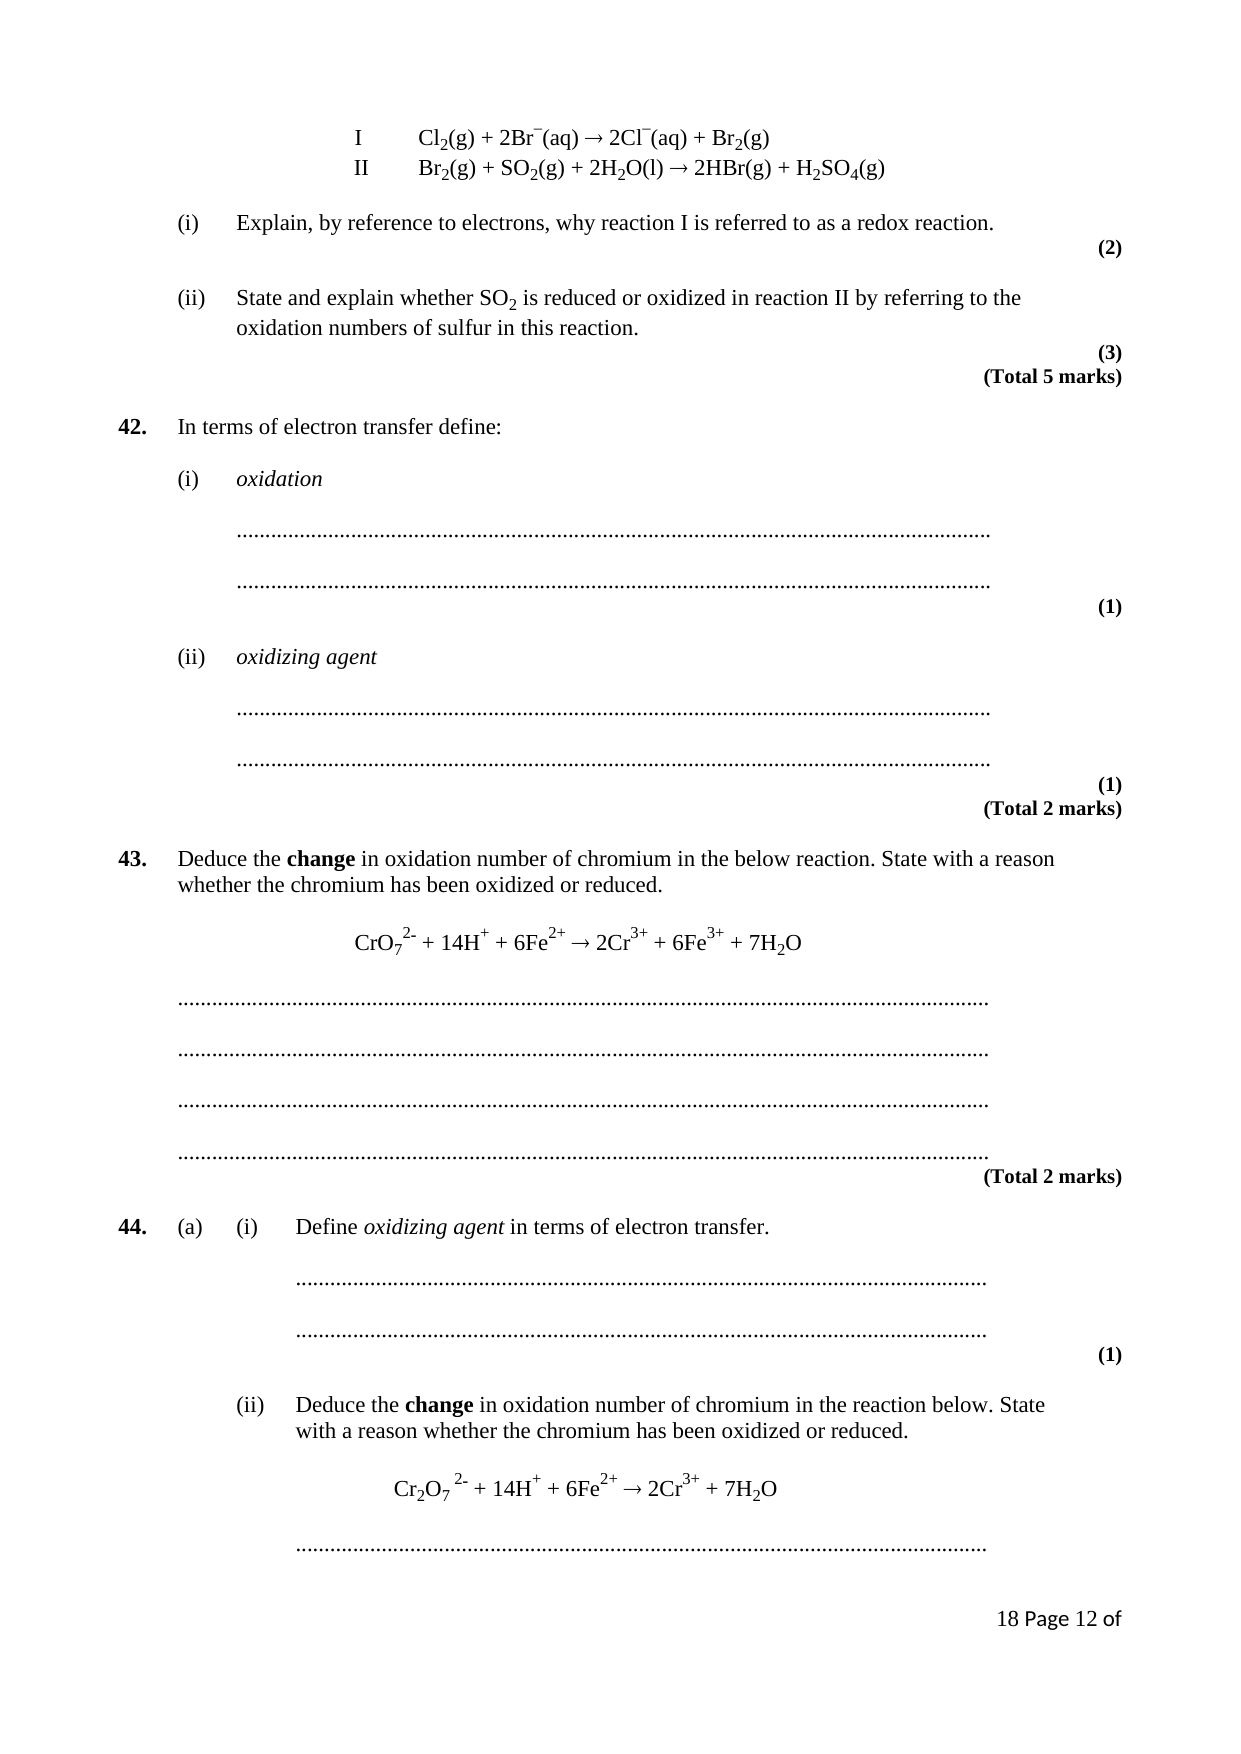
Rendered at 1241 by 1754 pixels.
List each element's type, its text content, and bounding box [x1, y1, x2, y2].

text (3) [118, 340, 1122, 364]
text .................................................................................................................................... [236, 516, 1063, 542]
text .................................................................................................................................... [236, 694, 1063, 721]
text ......................................................................................................................... [295, 1316, 1063, 1342]
text .................................................................................................................................... [236, 567, 1063, 594]
text 42. In terms of electron transfer define: [118, 413, 1063, 440]
text (ii) Deduce the change in oxidation number of chromium in the reaction below. State with a reason whether the chromium has been oxidized or reduced. [236, 1391, 1063, 1444]
text .............................................................................................................................................. [177, 984, 1063, 1010]
text (ii) State and explain whether SO2 is reduced or oxidized in reaction II by referring to the oxidation numbers of sulfur in this reaction. [177, 284, 1063, 340]
text (1) [118, 594, 1122, 618]
text (1) [118, 772, 1122, 796]
text (Total 2 marks) [118, 796, 1122, 820]
text 44. (a) (i) Define oxidizing agent in terms of electron transfer. [118, 1213, 1063, 1239]
text (ii) oxidizing agent [177, 643, 1063, 669]
text ......................................................................................................................... [295, 1264, 1063, 1291]
text (i) Explain, by reference to electrons, why reaction I is referred to as a redox reaction. [177, 209, 1063, 235]
text .............................................................................................................................................. [177, 1035, 1063, 1061]
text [295, 1530, 1063, 1556]
text CrO72 + 14H+ + 6Fe2+  2Cr3+ + 6Fe3+ + 7H2O [295, 923, 1063, 959]
text .............................................................................................................................................. [177, 1086, 1063, 1113]
text 43. Deduce the change in oxidation number of chromium in the below reaction. State with a reason whether the chromium has been oxidized or reduced. [118, 845, 1063, 898]
text (Total 5 marks) [118, 364, 1122, 388]
text .................................................................................................................................... [236, 746, 1063, 772]
text I Cl2(g) + 2Br–(aq)  2Cl–(aq) + Br2(g) [295, 118, 1063, 154]
text II Br2(g) + SO2(g) + 2H2O(l)  2HBr(g) + H2SO4(g) [295, 154, 1063, 184]
text (i) oxidation [177, 465, 1063, 491]
text .............................................................................................................................................. [177, 1138, 1063, 1164]
text (2) [118, 235, 1122, 259]
text (1) [118, 1342, 1122, 1366]
text (Total 2 marks) [118, 1164, 1122, 1188]
text Cr2O7 2 + 14H+ + 6Fe2+  2Cr3+ + 7H2O [295, 1469, 1063, 1505]
